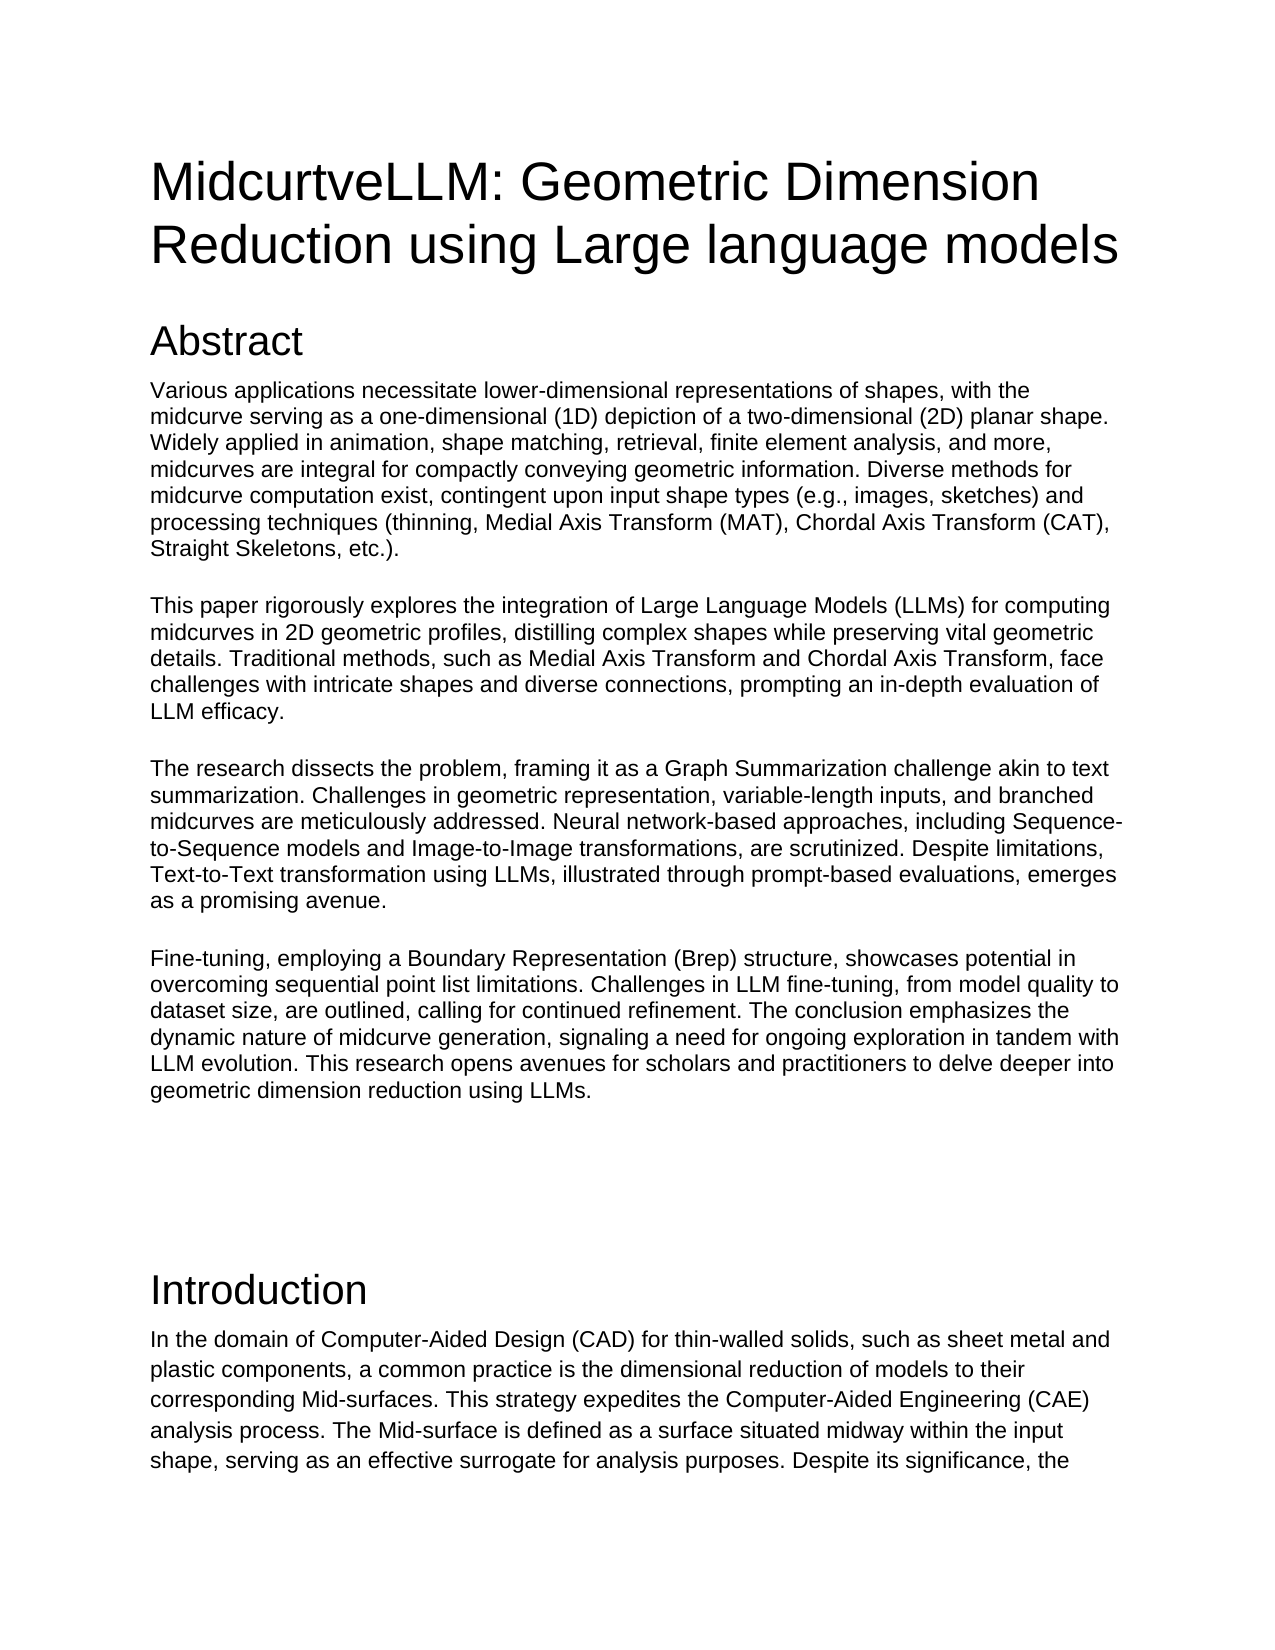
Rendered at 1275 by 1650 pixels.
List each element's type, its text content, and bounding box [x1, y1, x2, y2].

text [150, 1326, 1125, 1473]
text This paper rigorously explores the integration of Large Language Models (LLMs) for computing midcurves in 2D geometric profiles, distilling complex shapes while preserving vital geometric details. Traditional methods, such as Medial Axis Transform and Chordal Axis Transform, face challenges with intricate shapes and diverse connections, prompting an in-depth evaluation of LLM efficacy. [150, 592, 1125, 724]
subtitle Introduction [150, 1266, 1125, 1313]
text Fine-tuning, employing a Boundary Representation (Brep) structure, showcases potential in overcoming sequential point list limitations. Challenges in LLM fine-tuning, from model quality to dataset size, are outlined, calling for continued refinement. The conclusion emphasizes the dynamic nature of midcurve generation, signaling a need for ongoing exploration in tandem with LLM evolution. This research opens avenues for scholars and practitioners to delve deeper into geometric dimension reduction using LLMs. [150, 945, 1125, 1103]
subtitle Abstract [150, 316, 1125, 364]
text Various applications necessitate lower-dimensional representations of shapes, with the midcurve serving as a one-dimensional (1D) depiction of a two-dimensional (2D) planar shape. Widely applied in animation, shape matching, retrieval, finite element analysis, and more, midcurves are integral for compactly conveying geometric information. Diverse methods for midcurve computation exist, contingent upon input shape types (e.g., images, sketches) and processing techniques (thinning, Medial Axis Transform (MAT), Chordal Axis Transform (CAT), Straight Skeletons, etc.). [150, 377, 1125, 561]
title MidcurtveLLM: Geometric Dimension Reduction using Large language models [150, 150, 1125, 274]
text The research dissects the problem, framing it as a Graph Summarization challenge akin to text summarization. Challenges in geometric representation, variable-length inputs, and branched midcurves are meticulously addressed. Neural network-based approaches, including Sequence-to-Sequence models and Image-to-Image transformations, are scrutinized. Despite limitations, Text-to-Text transformation using LLMs, illustrated through prompt-based evaluations, emerges as a promising avenue. [150, 755, 1125, 913]
